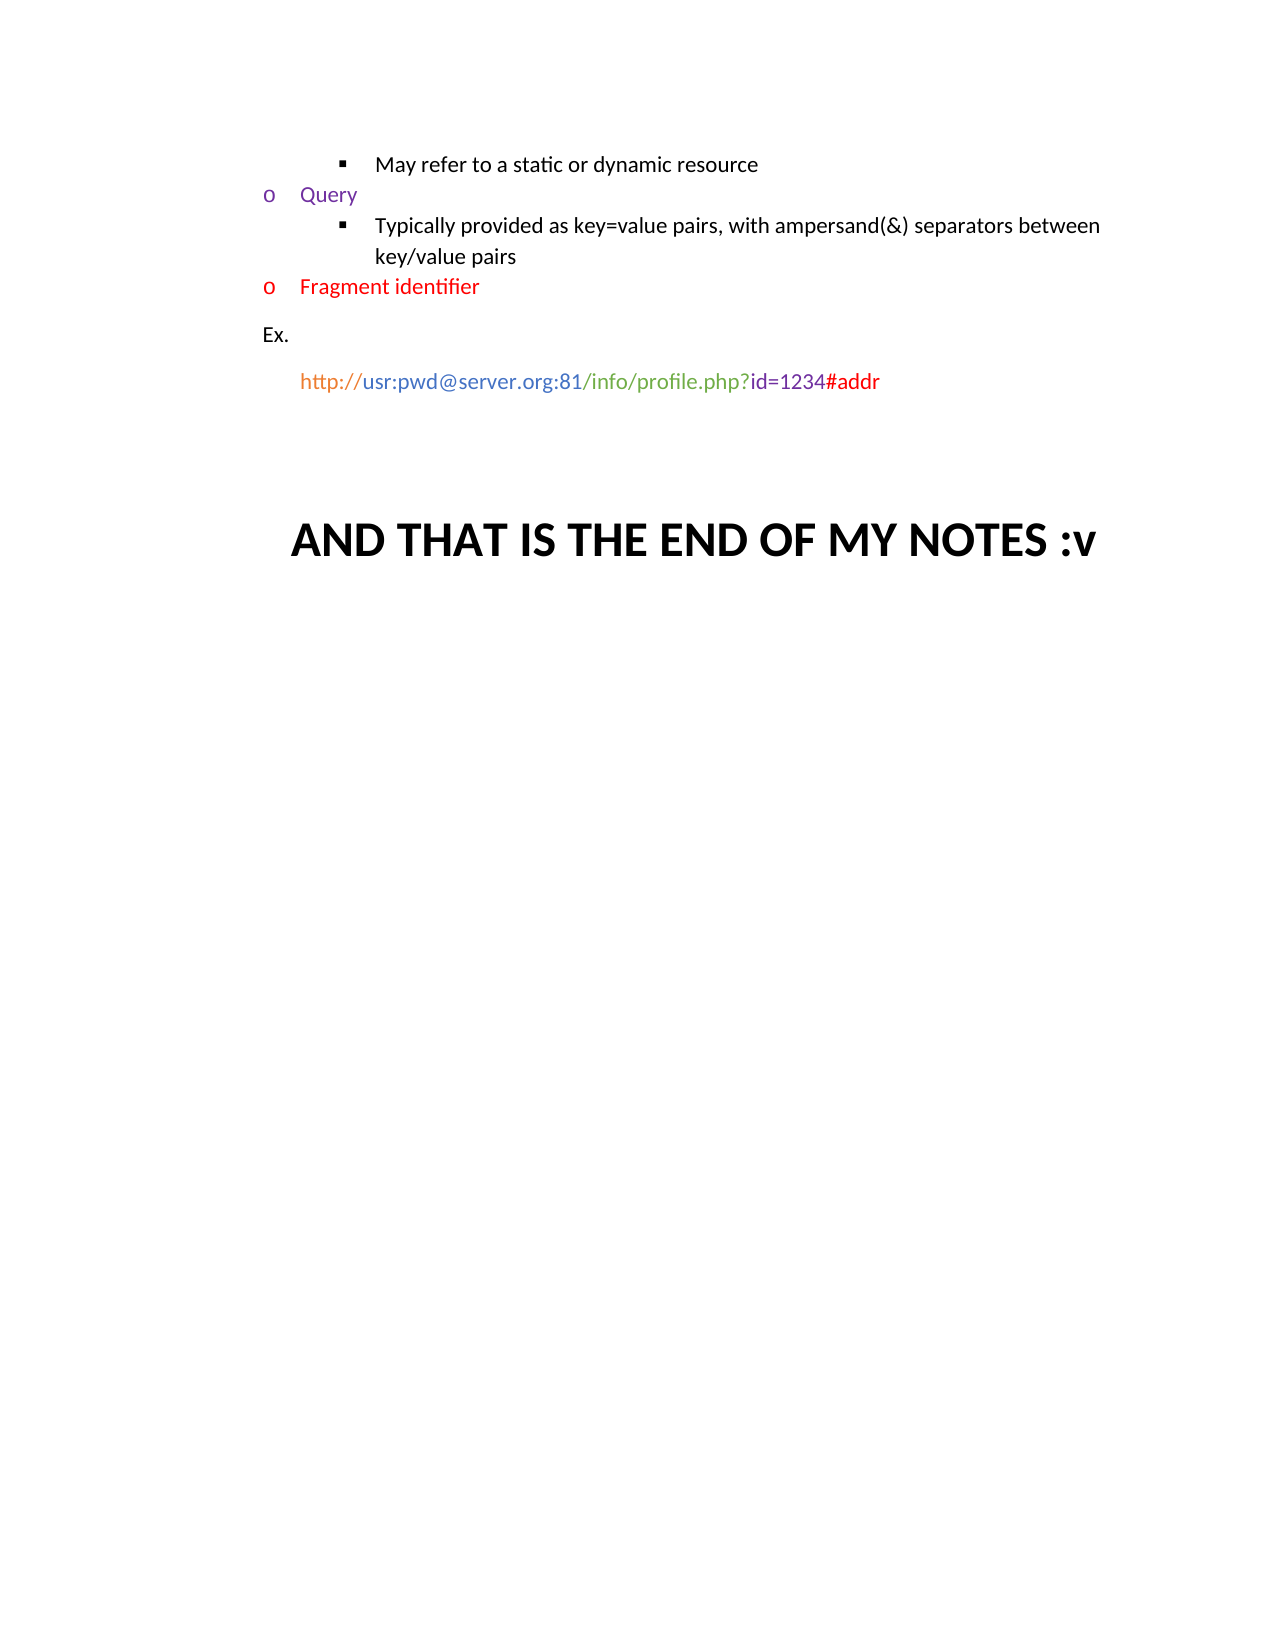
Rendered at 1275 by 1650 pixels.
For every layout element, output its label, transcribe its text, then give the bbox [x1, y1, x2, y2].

text http://usr:pwd@server.org:81/info/profile.php?id=1234#addr [262, 367, 1125, 395]
list Typically provided as key=value pairs, with ampersand(&) separators between key/value pairs [337, 212, 1125, 270]
text Ex. [262, 320, 1125, 348]
text AND THAT IS THE END OF MY NOTES :v [262, 508, 1125, 569]
list Query [262, 180, 1125, 209]
list May refer to a static or dynamic resource [337, 150, 1125, 178]
list Fragment identifier [262, 272, 1125, 301]
